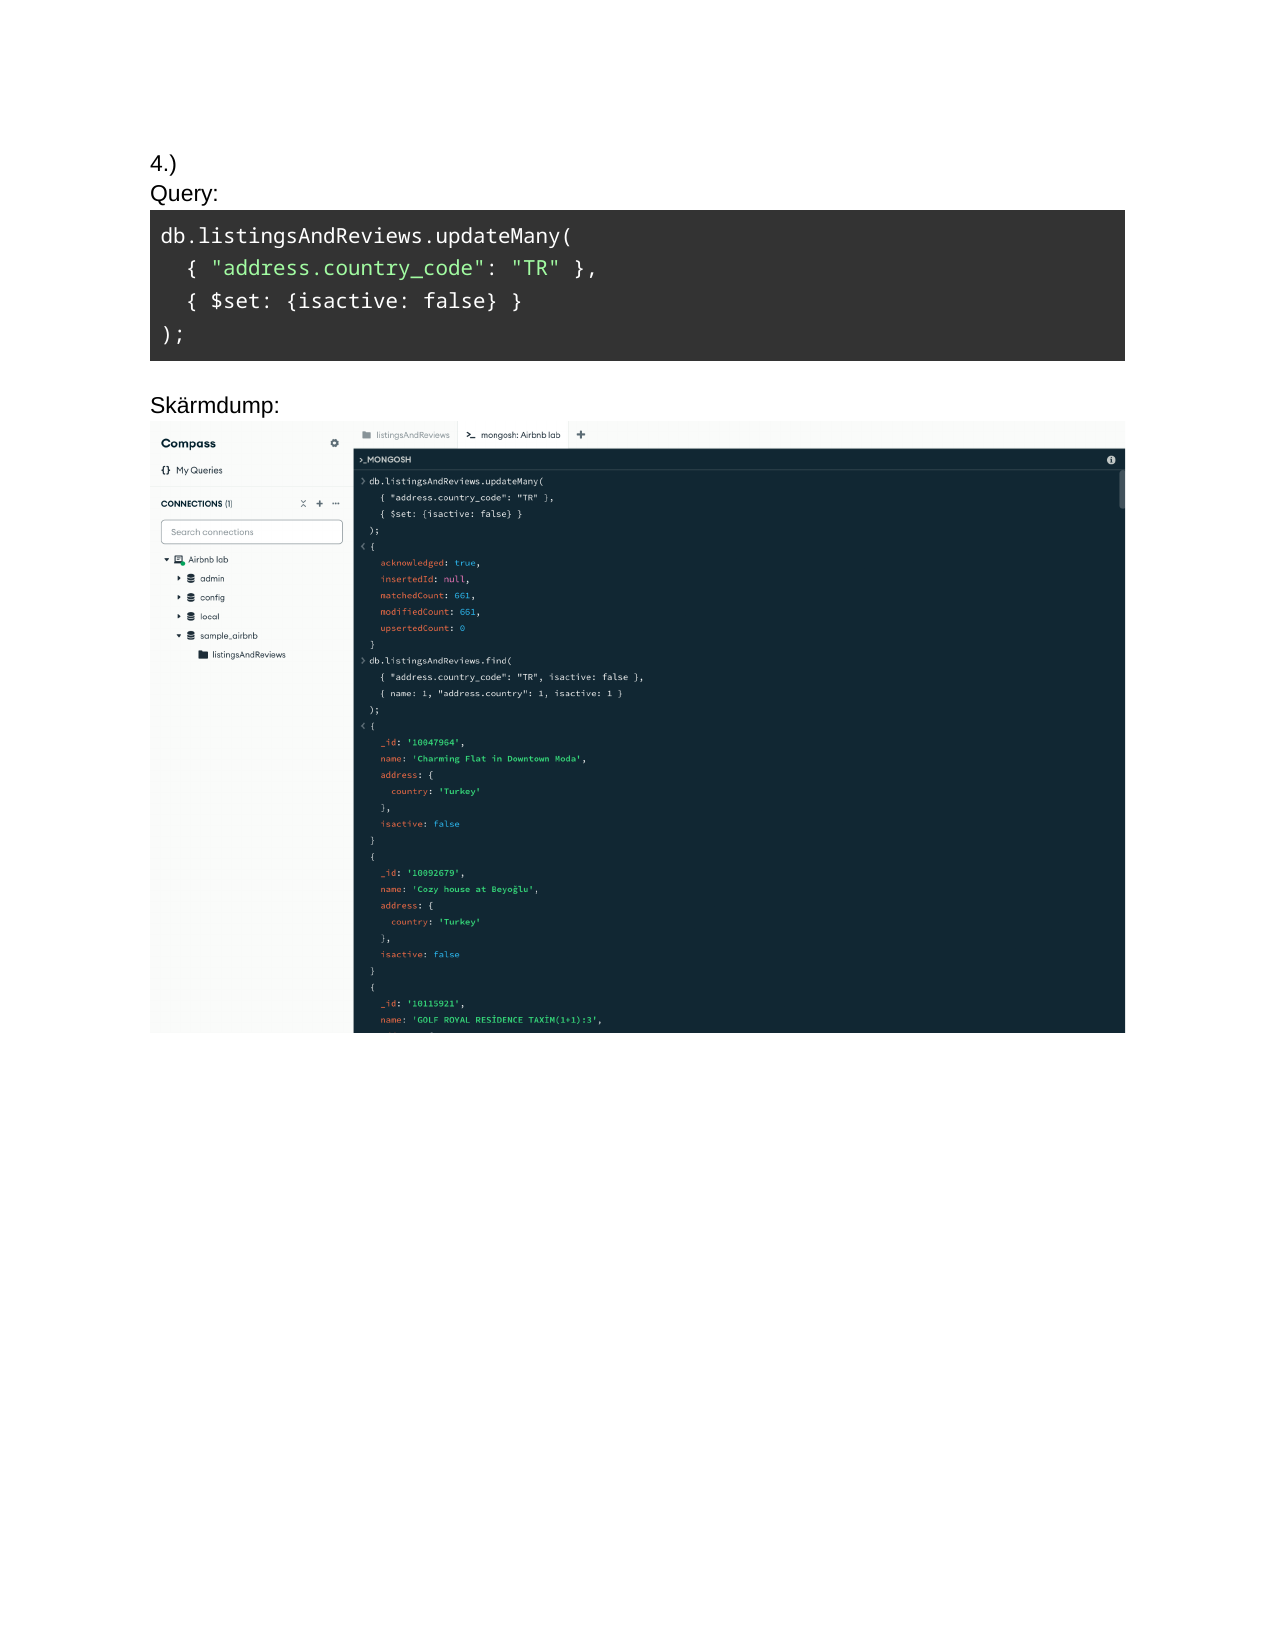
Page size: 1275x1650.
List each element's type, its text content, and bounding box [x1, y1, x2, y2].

text Skärmdump: [150, 392, 1125, 418]
table_header db.listingsAndReviews.updateMany( { "address.country_code": "TR" }, { $set: {isactive: false} } ); [150, 210, 1125, 361]
picture [150, 421, 1125, 1033]
text 4.) [150, 150, 1125, 176]
text Query: [150, 180, 1125, 207]
